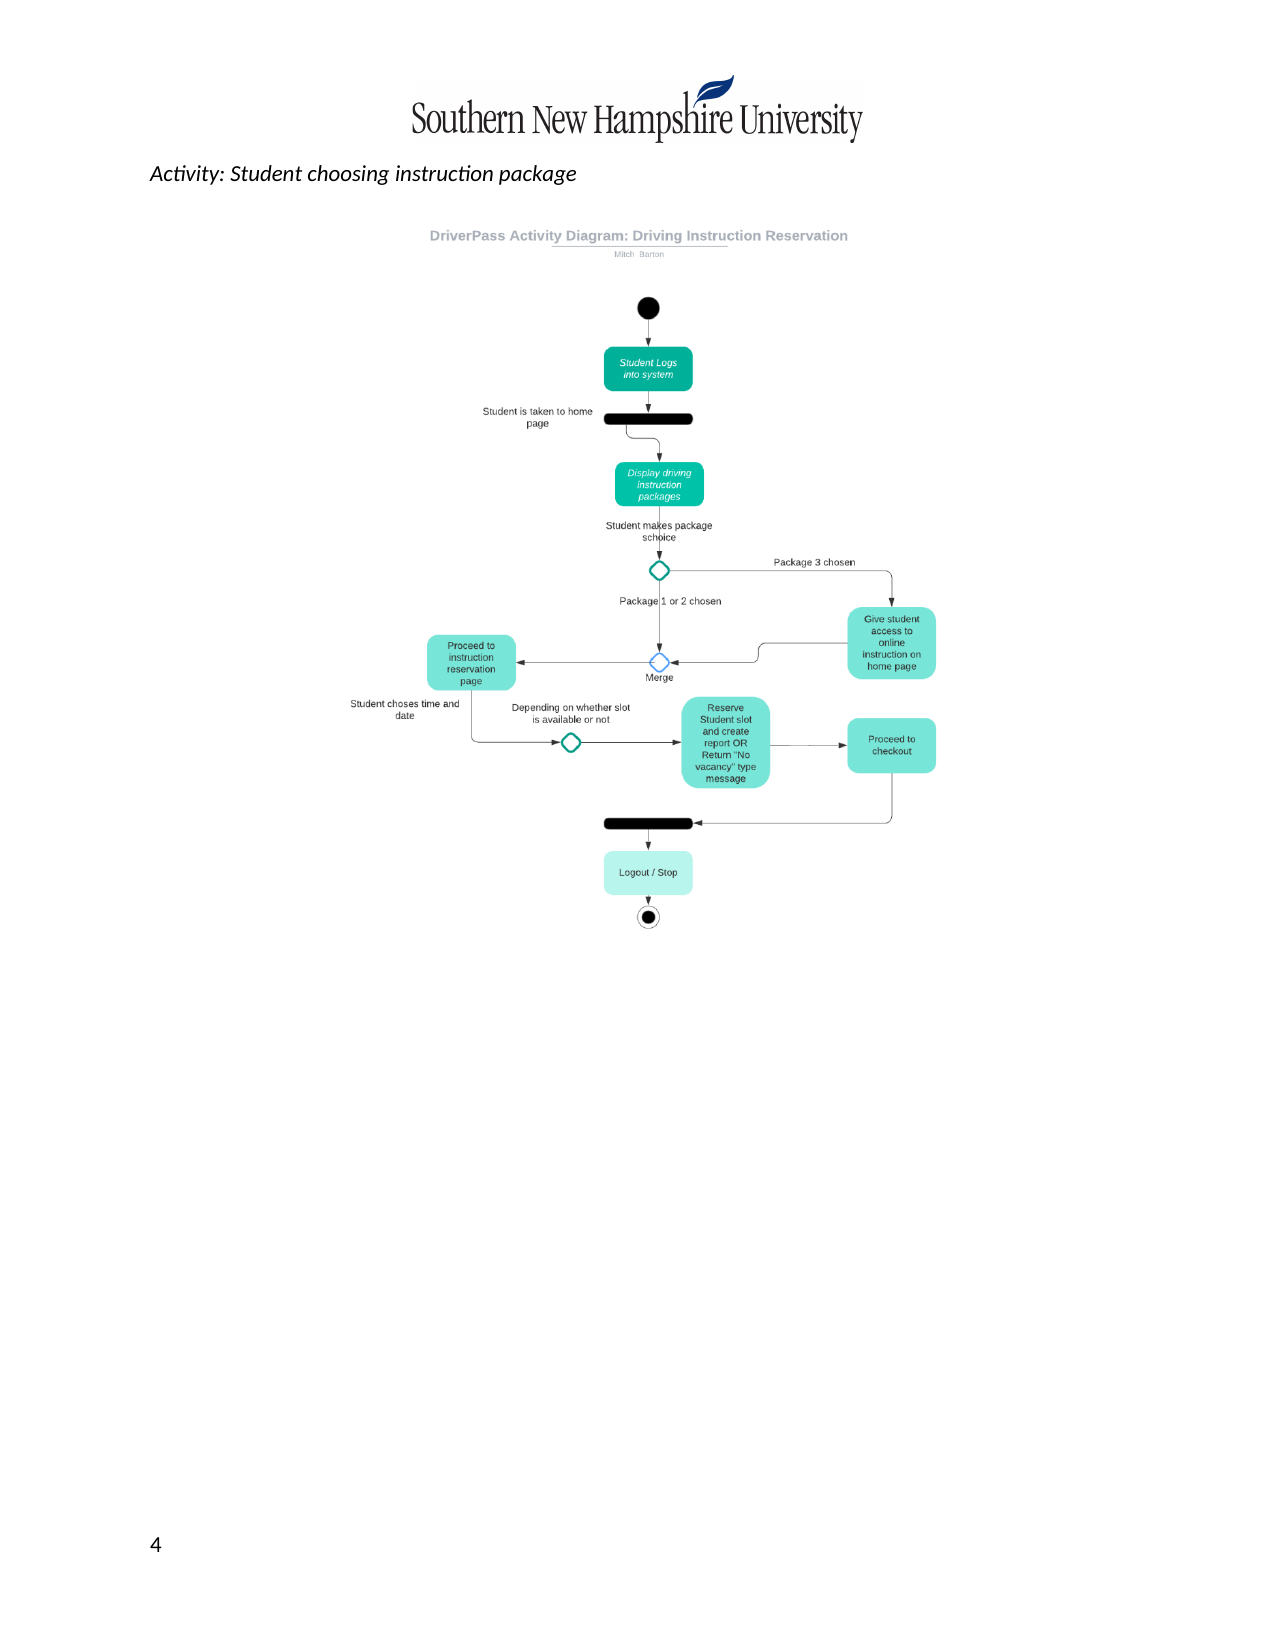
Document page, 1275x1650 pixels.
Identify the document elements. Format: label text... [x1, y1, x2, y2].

picture [412, 75, 863, 143]
picture [150, 186, 1124, 939]
